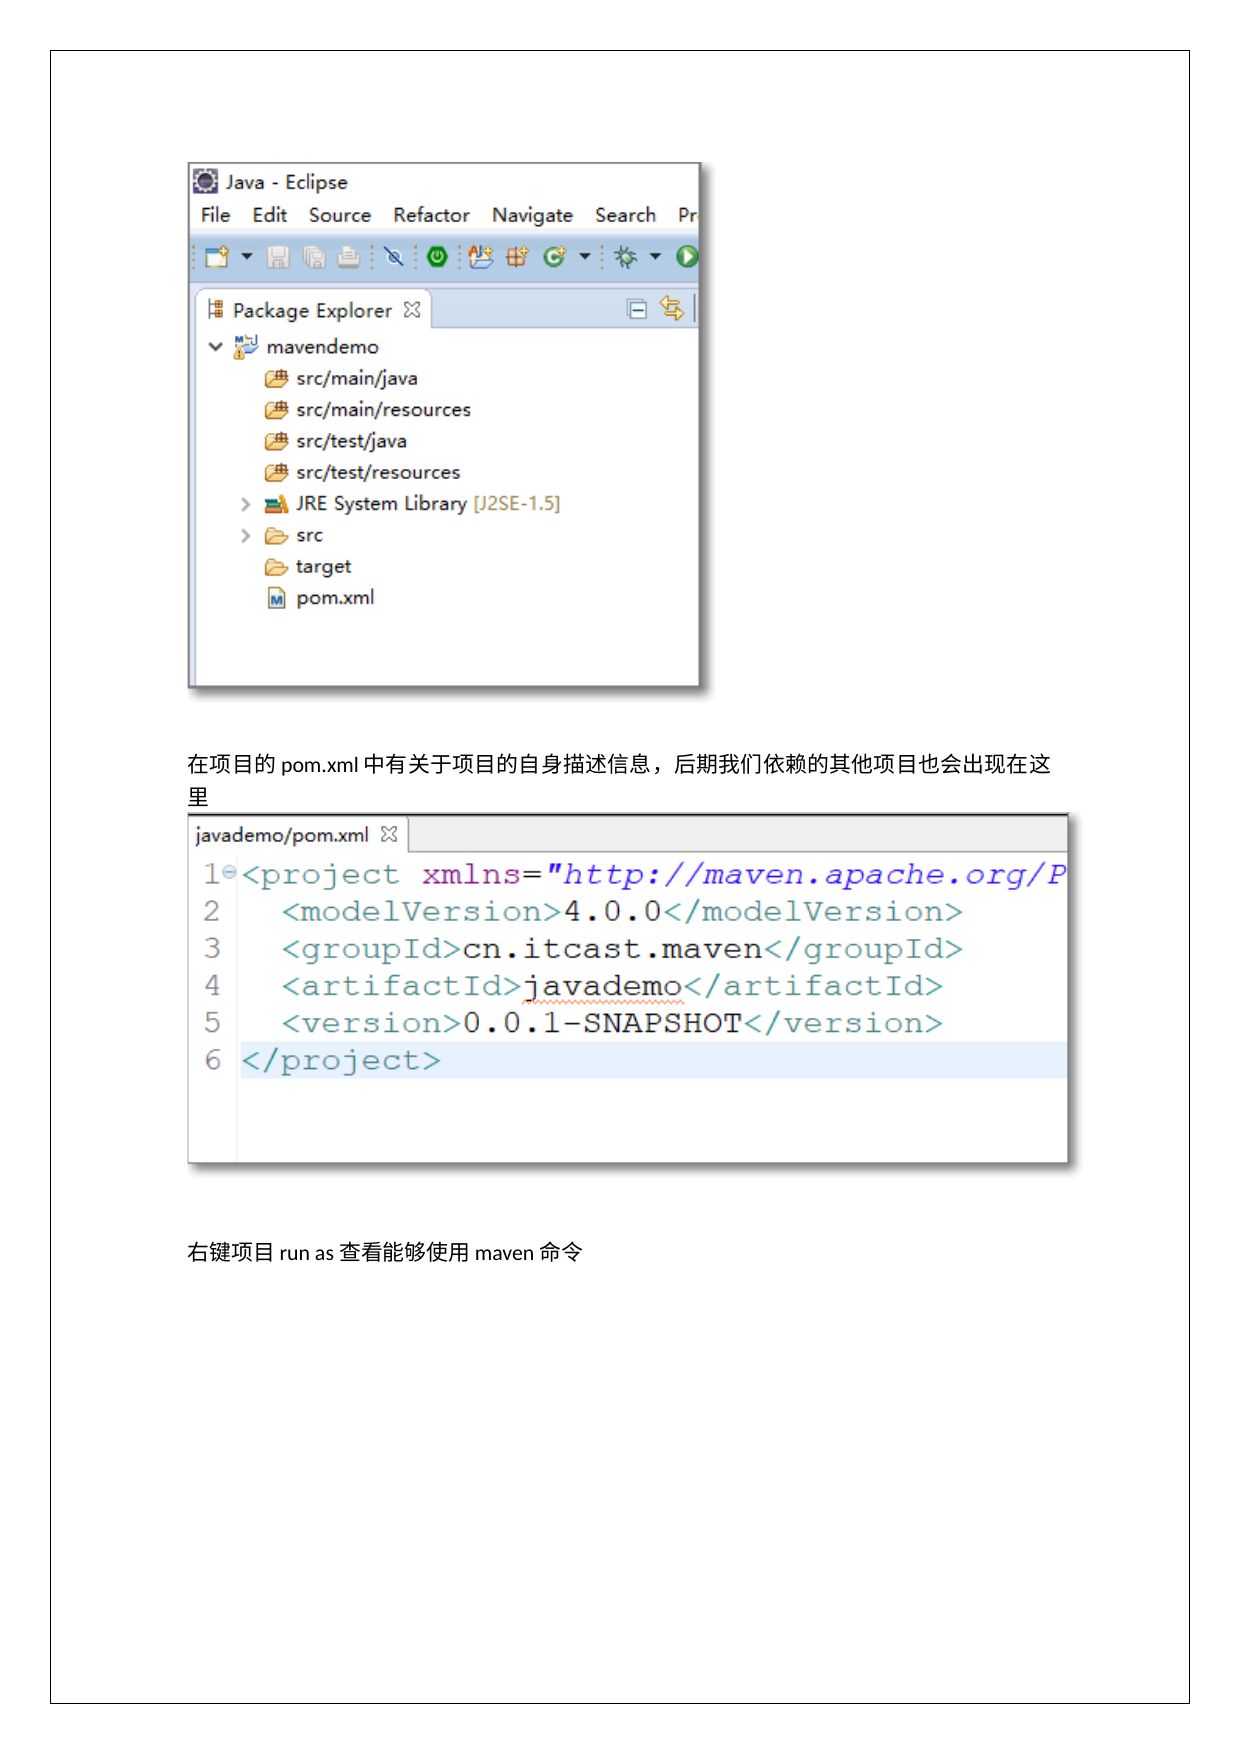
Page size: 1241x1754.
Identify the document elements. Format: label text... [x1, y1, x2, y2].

picture [187, 162, 716, 703]
text 在项目的pom.xml中有关于项目的自身描述信息，后期我们依赖的其他项目也会出现在这里 [187, 747, 1053, 812]
picture [187, 812, 1083, 1178]
text 右键项目run as 查看能够使用maven 命令 [187, 1234, 1053, 1267]
